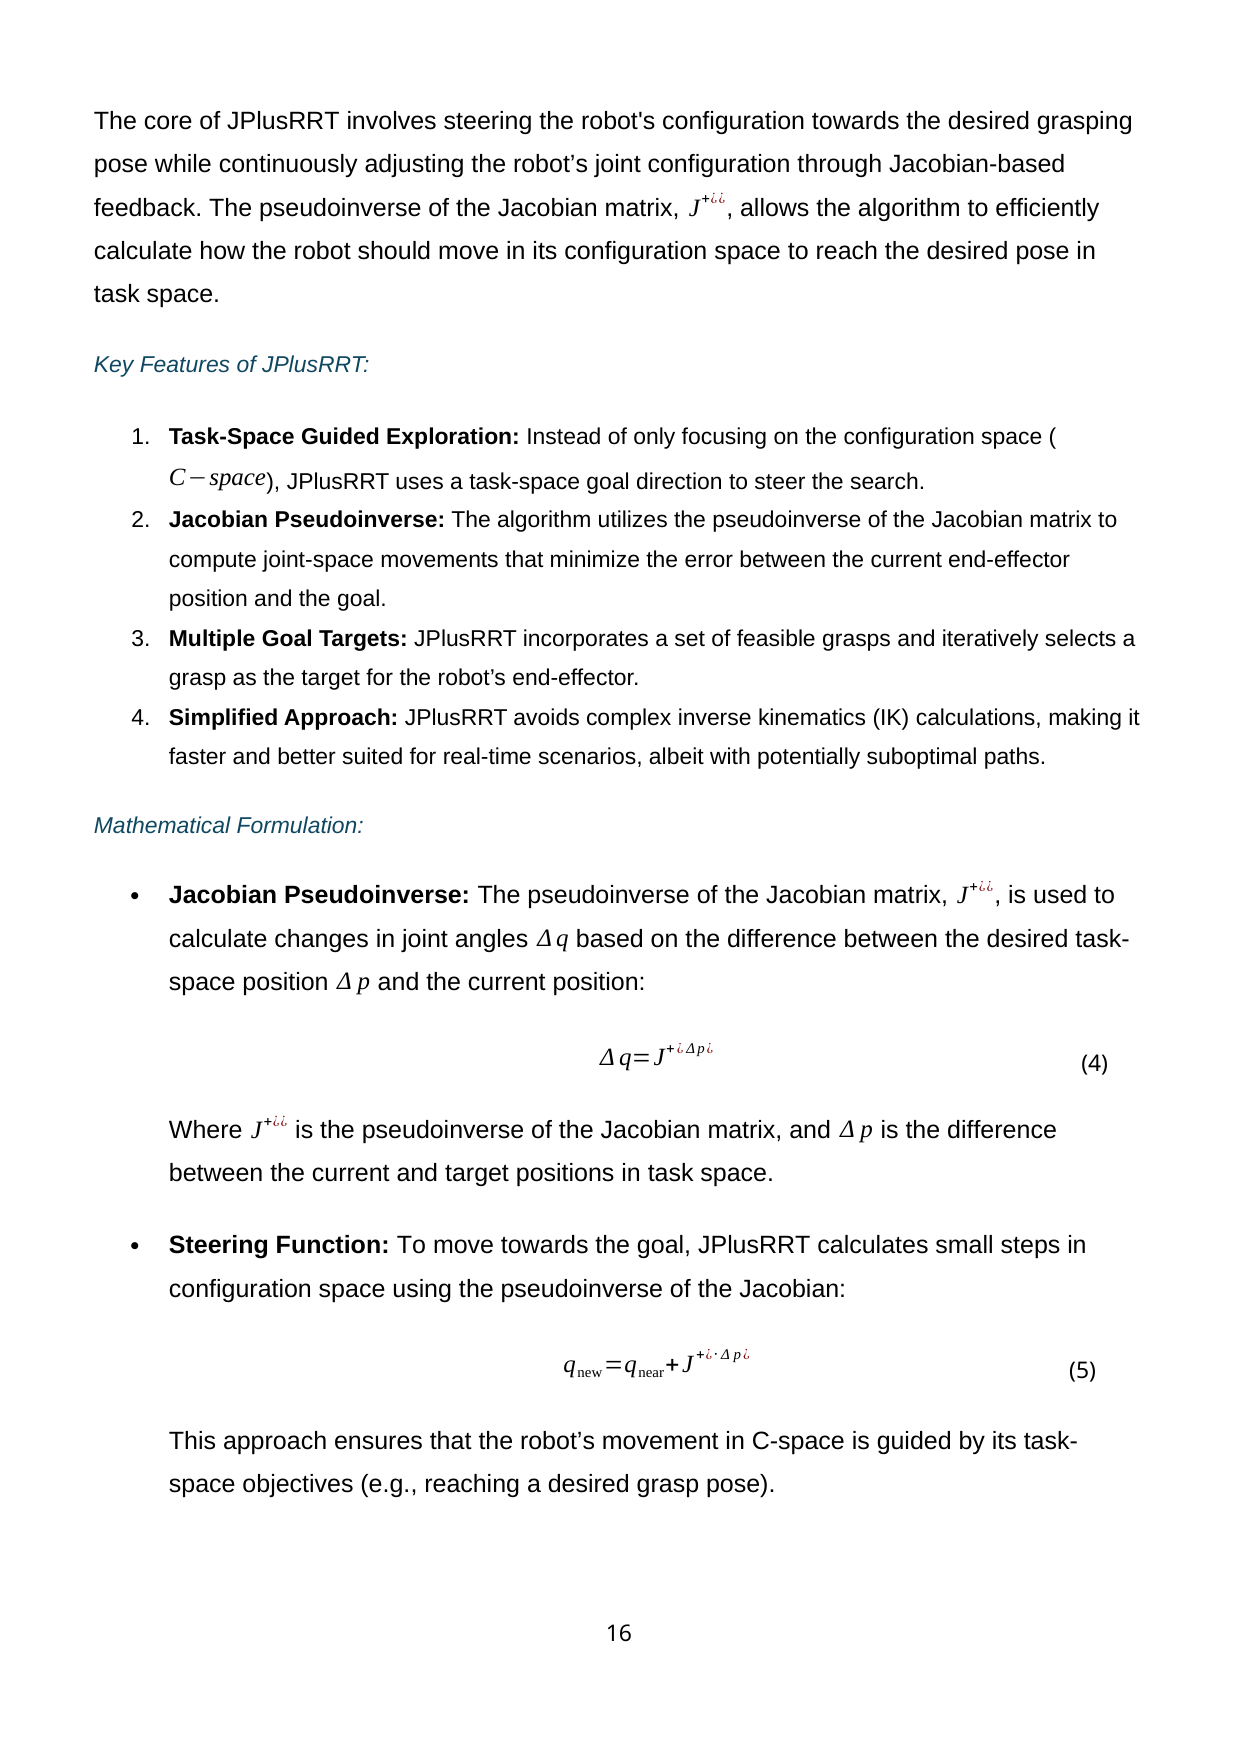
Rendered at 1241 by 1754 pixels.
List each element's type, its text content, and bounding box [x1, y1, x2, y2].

list Steering Function: To move towards the goal, JPlusRRT calculates small steps in configuration space using the pseudoinverse of the Jacobian: [131, 1231, 1144, 1302]
text The core of JPlusRRT involves steering the robot's configuration towards the desired grasping pose while continuously adjusting the robot’s joint configuration through Jacobian-based feedback. The pseudoinverse of the Jacobian matrix, , allows the algorithm to efficiently calculate how the robot should move in its configuration space to reach the desired pose in task space. [94, 106, 1144, 308]
list Task-Space Guided Exploration: Instead of only focusing on the configuration space (), JPlusRRT uses a task-space goal direction to steer the search. [131, 420, 1144, 493]
subtitle Key Features of JPlusRRT: [94, 351, 1144, 377]
text This approach ensures that the robot’s movement in C-space is guided by its task-space objectives (e.g., reaching a desired grasp pose). [169, 1426, 1144, 1497]
list Jacobian Pseudoinverse: The pseudoinverse of the Jacobian matrix, , is used to calculate changes in joint angles based on the difference between the desired task-space position and the current position: [131, 880, 1144, 995]
list Jacobian Pseudoinverse: The algorithm utilizes the pseudoinverse of the Jacobian matrix to compute joint-space movements that minimize the error between the current end-effector position and the goal. [131, 506, 1144, 611]
list Multiple Goal Targets: JPlusRRT incorporates a set of feasible grasps and iteratively selects a grasp as the target for the robot’s end-effector. [131, 624, 1144, 690]
subtitle Mathematical Formulation: [94, 812, 1144, 838]
list Simplified Approach: JPlusRRT avoids complex inverse kinematics (IK) calculations, making it faster and better suited for real-time scenarios, albeit with potentially suboptimal paths. [131, 703, 1144, 769]
text Where is the pseudoinverse of the Jacobian matrix, and is the difference between the current and target positions in task space. [169, 1115, 1144, 1187]
